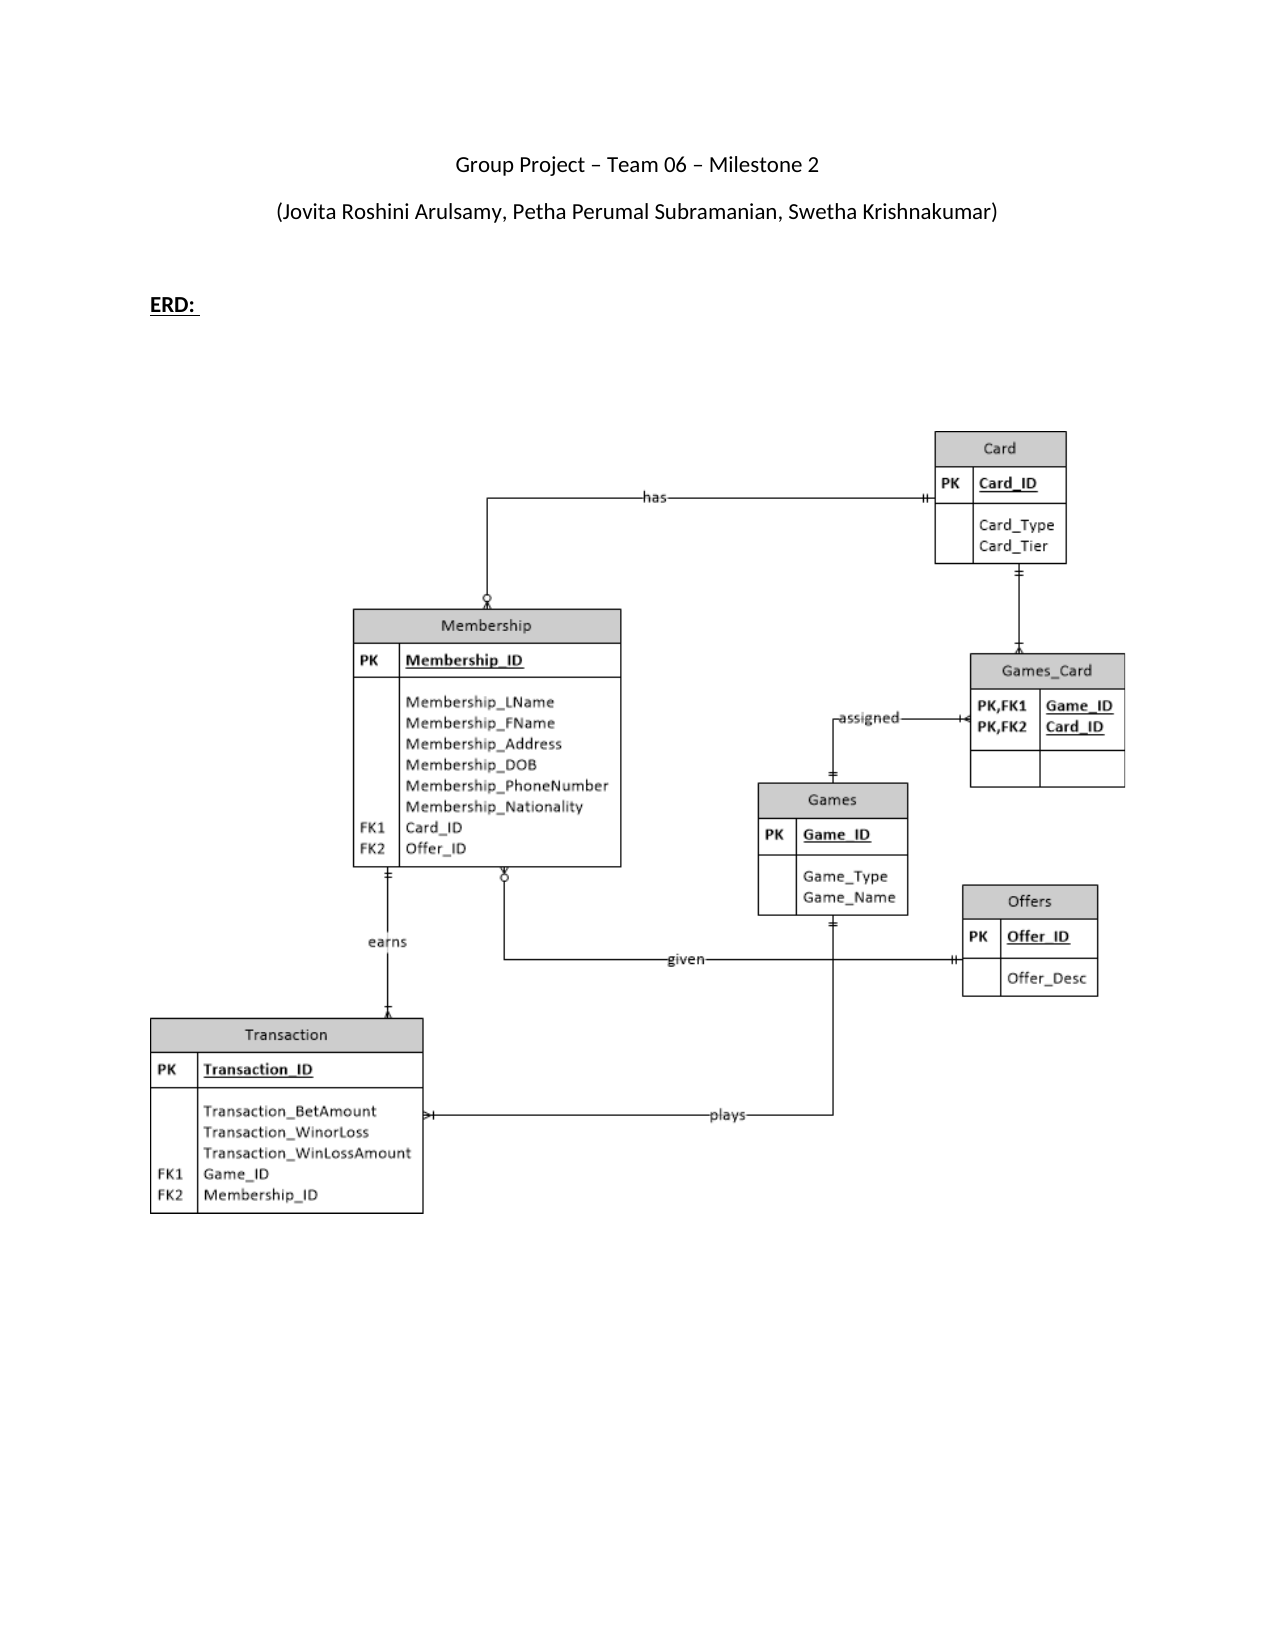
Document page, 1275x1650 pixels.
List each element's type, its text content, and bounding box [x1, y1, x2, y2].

text ERD: [150, 291, 1125, 319]
text Group Project – Team 06 – Milestone 2 [150, 150, 1125, 178]
picture [150, 431, 1125, 1214]
text (Jovita Roshini Arulsamy, Petha Perumal Subramanian, Swetha Krishnakumar) [150, 197, 1125, 225]
